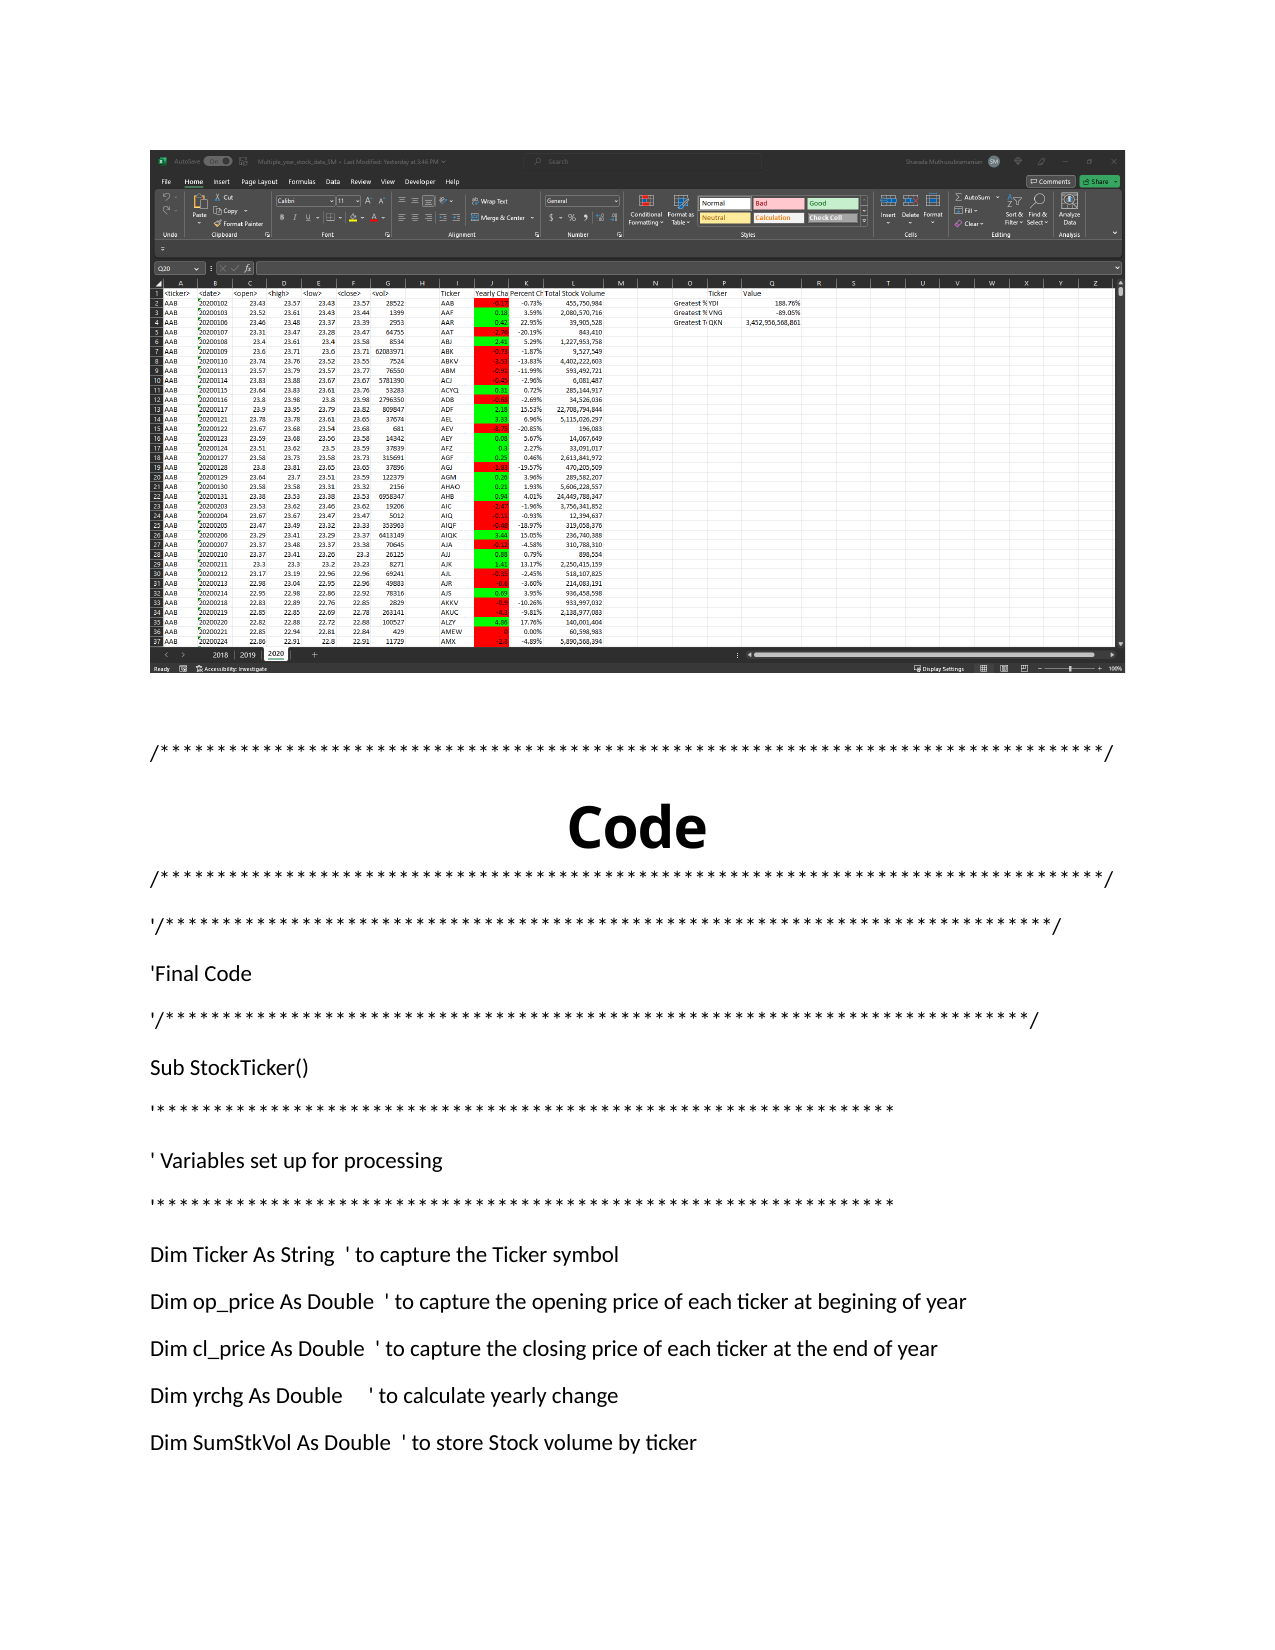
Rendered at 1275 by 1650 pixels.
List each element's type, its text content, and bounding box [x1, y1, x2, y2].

text Dim op_price As Double ' to capture the opening price of each ticker at begining of year [150, 1287, 1125, 1315]
text Dim SumStkVol As Double ' to store Stock volume by ticker [150, 1428, 1125, 1456]
text /***********************************************************************************/ [150, 739, 1125, 767]
text Dim yrchg As Double ' to calculate yearly change [150, 1381, 1125, 1409]
picture [150, 150, 1125, 673]
title Code [150, 786, 1125, 865]
text Dim cl_price As Double ' to capture the closing price of each ticker at the end of year [150, 1334, 1125, 1362]
text '/******************************************************************************/ [150, 912, 1125, 940]
text Sub StockTicker() [150, 1053, 1125, 1081]
text '/****************************************************************************/ [150, 1006, 1125, 1034]
text 'Final Code [150, 959, 1125, 987]
text Dim Ticker As String ' to capture the Ticker symbol [150, 1240, 1125, 1268]
text /***********************************************************************************/ [150, 865, 1125, 893]
text '***************************************************************** [150, 1193, 1125, 1221]
text '***************************************************************** [150, 1099, 1125, 1127]
text ' Variables set up for processing [150, 1146, 1125, 1174]
